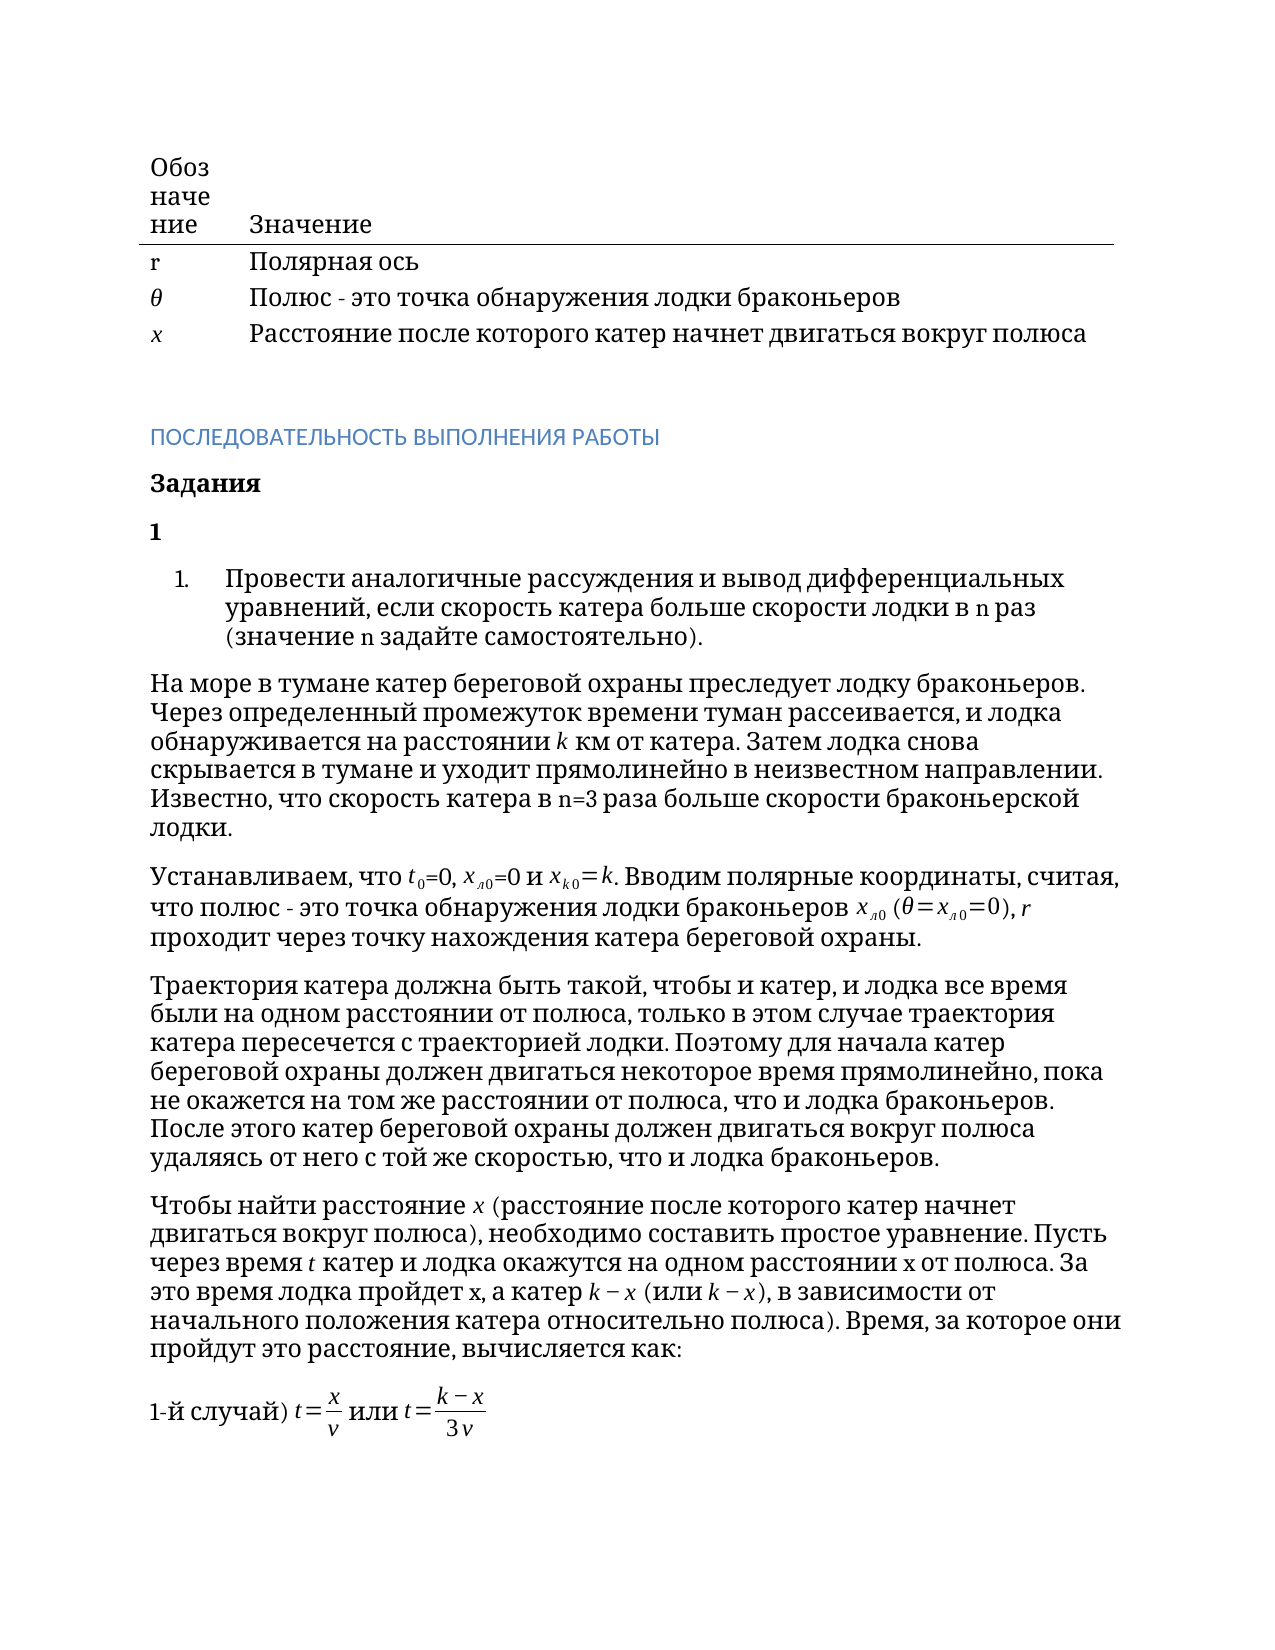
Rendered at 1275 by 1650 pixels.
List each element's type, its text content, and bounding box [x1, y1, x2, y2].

text 1-й случай) или [150, 1383, 1125, 1442]
text 1 [150, 518, 1125, 546]
text Задания [150, 470, 1125, 499]
table_cell Полярная ось [238, 245, 1114, 280]
table_cell Полюс - это точка обнаружения лодки браконьеров [238, 280, 1114, 316]
table_cell [139, 280, 238, 316]
text На море в тумане катер береговой охраны преследует лодку браконьеров. Через определенный промежуток времени туман рассеивается, и лодка обнаруживается на расстоянии км от катера. Затем лодка снова скрывается в тумане и уходит прямолинейно в неизвестном направлении. Известно, что скорость катера в n=3 раза больше скорости браконьерской лодки. [150, 670, 1125, 843]
text Траектория катера должна быть такой, чтобы и катер, и лодка все время были на одном расстоянии от полюса, только в этом случае траектория катера пересечется с траекторией лодки. Поэтому для начала катер береговой охраны должен двигаться некоторое время прямолинейно, пока не окажется на том же расстоянии от полюса, что и лодка браконьеров. После этого катер береговой охраны должен двигаться вокруг полюса удаляясь от него с той же скоростью, что и лодка браконьеров. [150, 972, 1125, 1173]
subtitle ПОСЛЕДОВАТЕЛЬНОСТЬ ВЫПОЛНЕНИЯ РАБОТЫ [150, 421, 1125, 451]
table_header Обозначение [139, 150, 238, 244]
table_cell r [139, 245, 238, 280]
table_header Значение [238, 150, 1114, 244]
table_cell Расстояние после которого катер начнет двигаться вокруг полюса [238, 316, 1114, 352]
text Устанавливаем, что =0, =0 и . Вводим полярные координаты, считая, что полюс - это точка обнаружения лодки браконьеров (), проходит через точку нахождения катера береговой охраны. [150, 861, 1125, 953]
table_cell [139, 316, 238, 352]
list Провести аналогичные рассуждения и вывод дифференциальных уравнений, если скорость катера больше скорости лодки в n раз (значение n задайте самостоятельно). [175, 565, 1125, 651]
text Чтобы найти расстояние (расстояние после которого катер начнет двигаться вокруг полюса), необходимо составить простое уравнение. Пусть через время катер и лодка окажутся на одном расстоянии x от полюса. За это время лодка пройдет x, а катер (или ), в зависимости от начального положения катера относительно полюса). Время, за которое они пройдут это расстояние, вычисляется как: [150, 1192, 1125, 1364]
